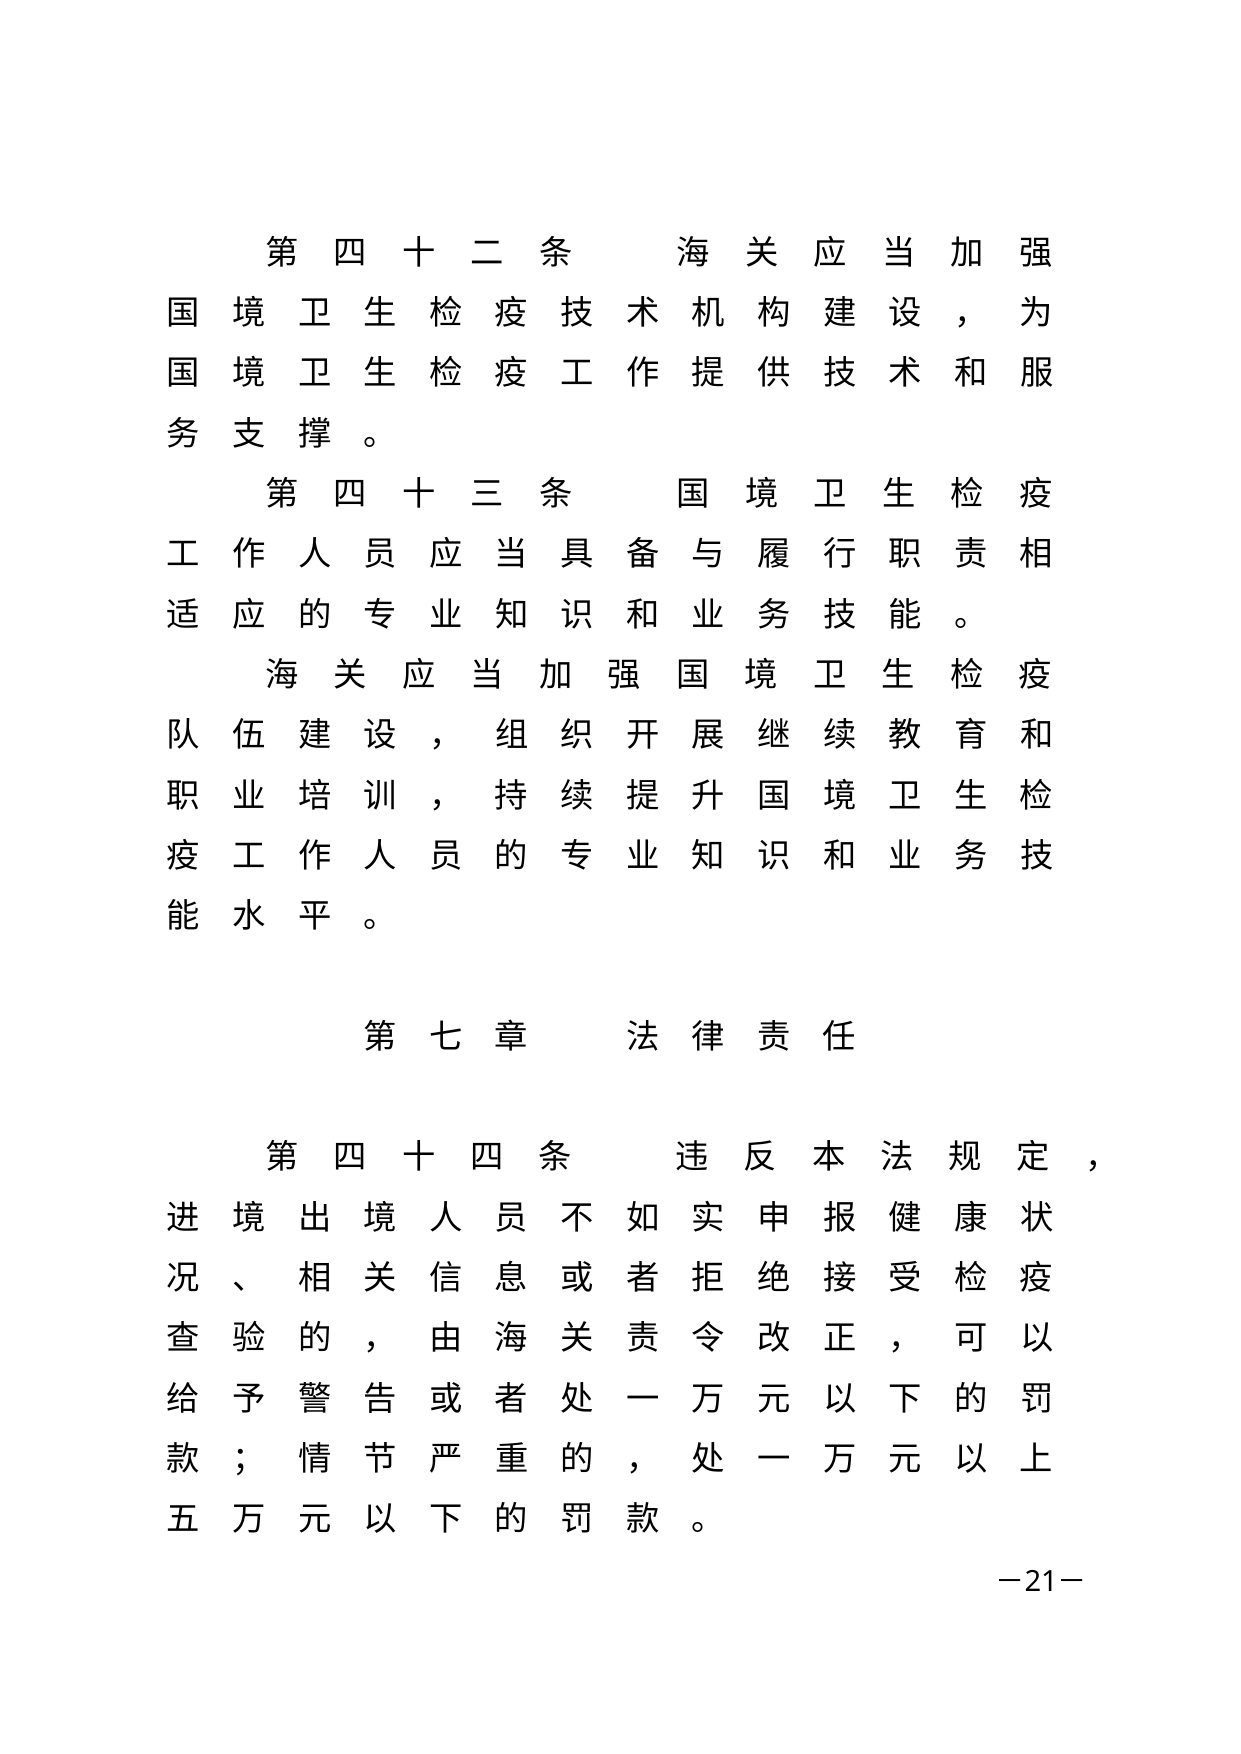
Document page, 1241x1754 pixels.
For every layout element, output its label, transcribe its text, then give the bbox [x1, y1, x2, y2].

text 第七章 法律责任 [167, 1003, 1085, 1064]
text 第四十二条 海关应当加强国境卫生检疫技术机构建设，为国境卫生检疫工作提供技术和服务支撑。 [167, 219, 1085, 461]
text 海关应当加强国境卫生检疫队伍建设，组织开展继续教育和职业培训，持续提升国境卫生检疫工作人员的专业知识和业务技能水平。 [167, 642, 1085, 943]
text 第四十三条 国境卫生检疫工作人员应当具备与履行职责相适应的专业知识和业务技能。 [167, 461, 1085, 642]
text 第四十四条 违反本法规定，进境出境人员不如实申报健康状况、相关信息或者拒绝接受检疫查验的，由海关责令改正，可以给予警告或者处一万元以下的罚款；情节严重的，处一万元以上五万元以下的罚款。 [167, 1124, 1085, 1546]
